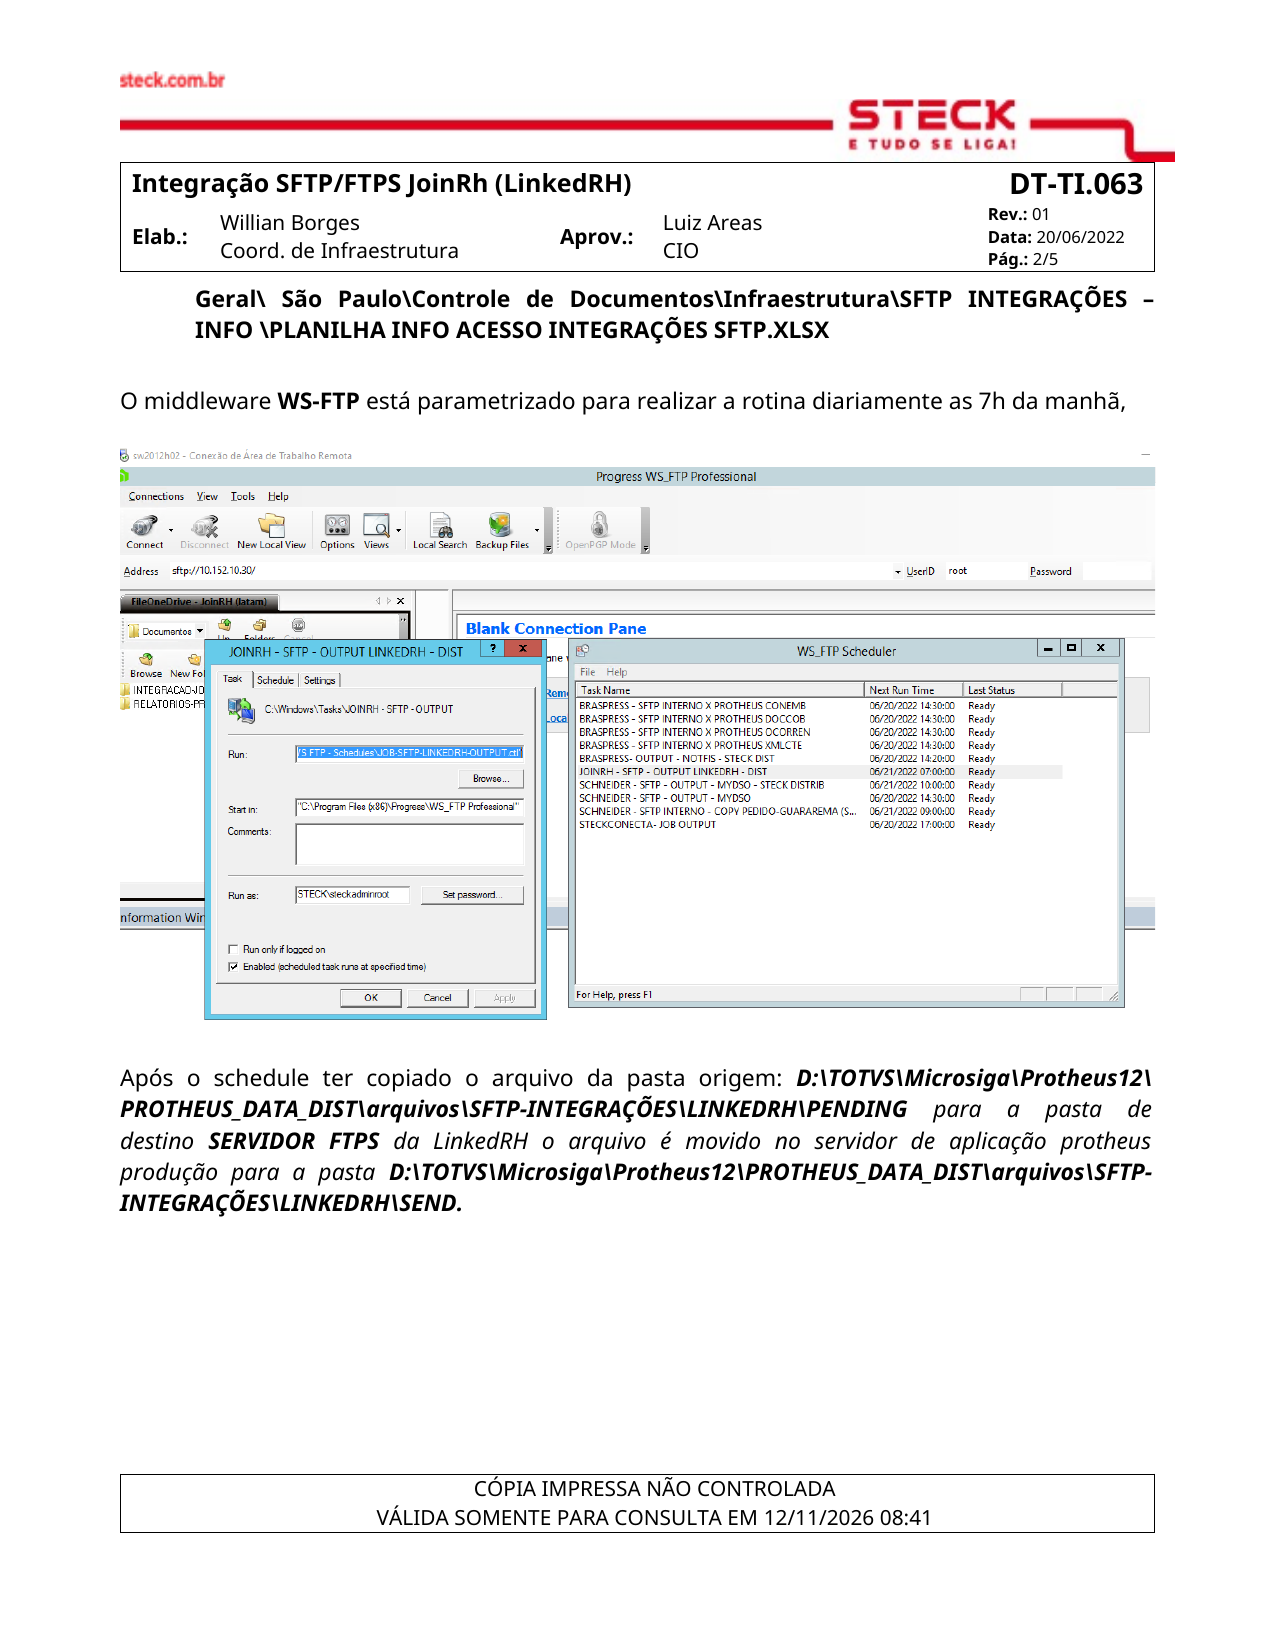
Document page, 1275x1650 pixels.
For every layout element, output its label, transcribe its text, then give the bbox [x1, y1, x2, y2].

picture [120, 445, 1155, 1034]
text O middleware WS-FTP está parametrizado para realizar a rotina diariamente as 7h da manhã, [120, 385, 1155, 417]
text Após o schedule ter copiado o arquivo da pasta origem: D:\TOTVS\Microsiga\Protheus12\PROTHEUS_DATA_DIST\arquivos\SFTP-INTEGRAÇÕES\LINKEDRH\PENDING para a pasta de destino SERVIDOR FTPS da LinkedRH o arquivo é movido no servidor de aplicação protheus produção para a pasta D:\TOTVS\Microsiga\Protheus12\PROTHEUS_DATA_DIST\arquivos\SFTP-INTEGRAÇÕES\LINKEDRH\SEND. [120, 1062, 1155, 1218]
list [195, 283, 1155, 346]
